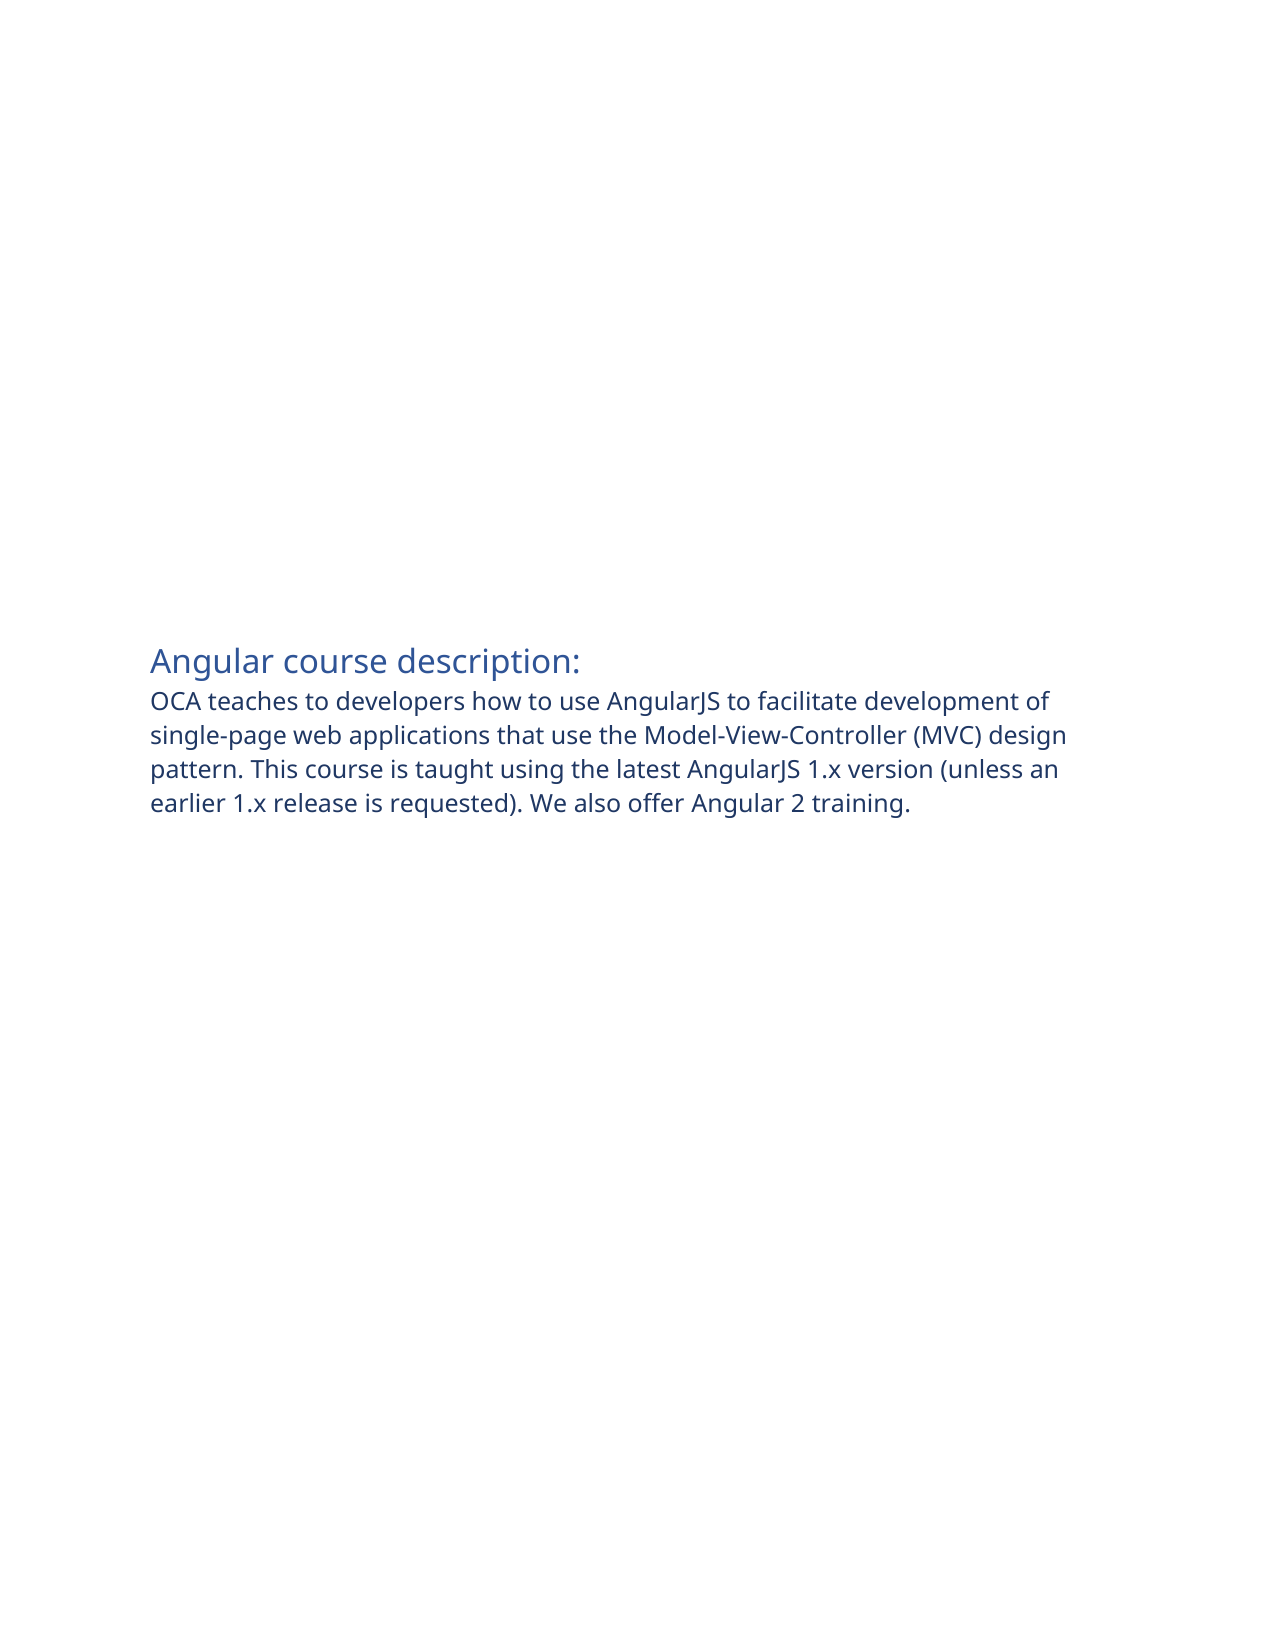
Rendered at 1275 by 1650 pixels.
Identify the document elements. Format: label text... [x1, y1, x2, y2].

text Angular course description: [150, 638, 1125, 684]
text OCA teaches to developers how to use AngularJS to facilitate development of single-page web applications that use the Model-View-Controller (MVC) design pattern. This course is taught using the latest AngularJS 1.x version (unless an earlier 1.x release is requested). We also offer Angular 2 training. [150, 684, 1125, 820]
